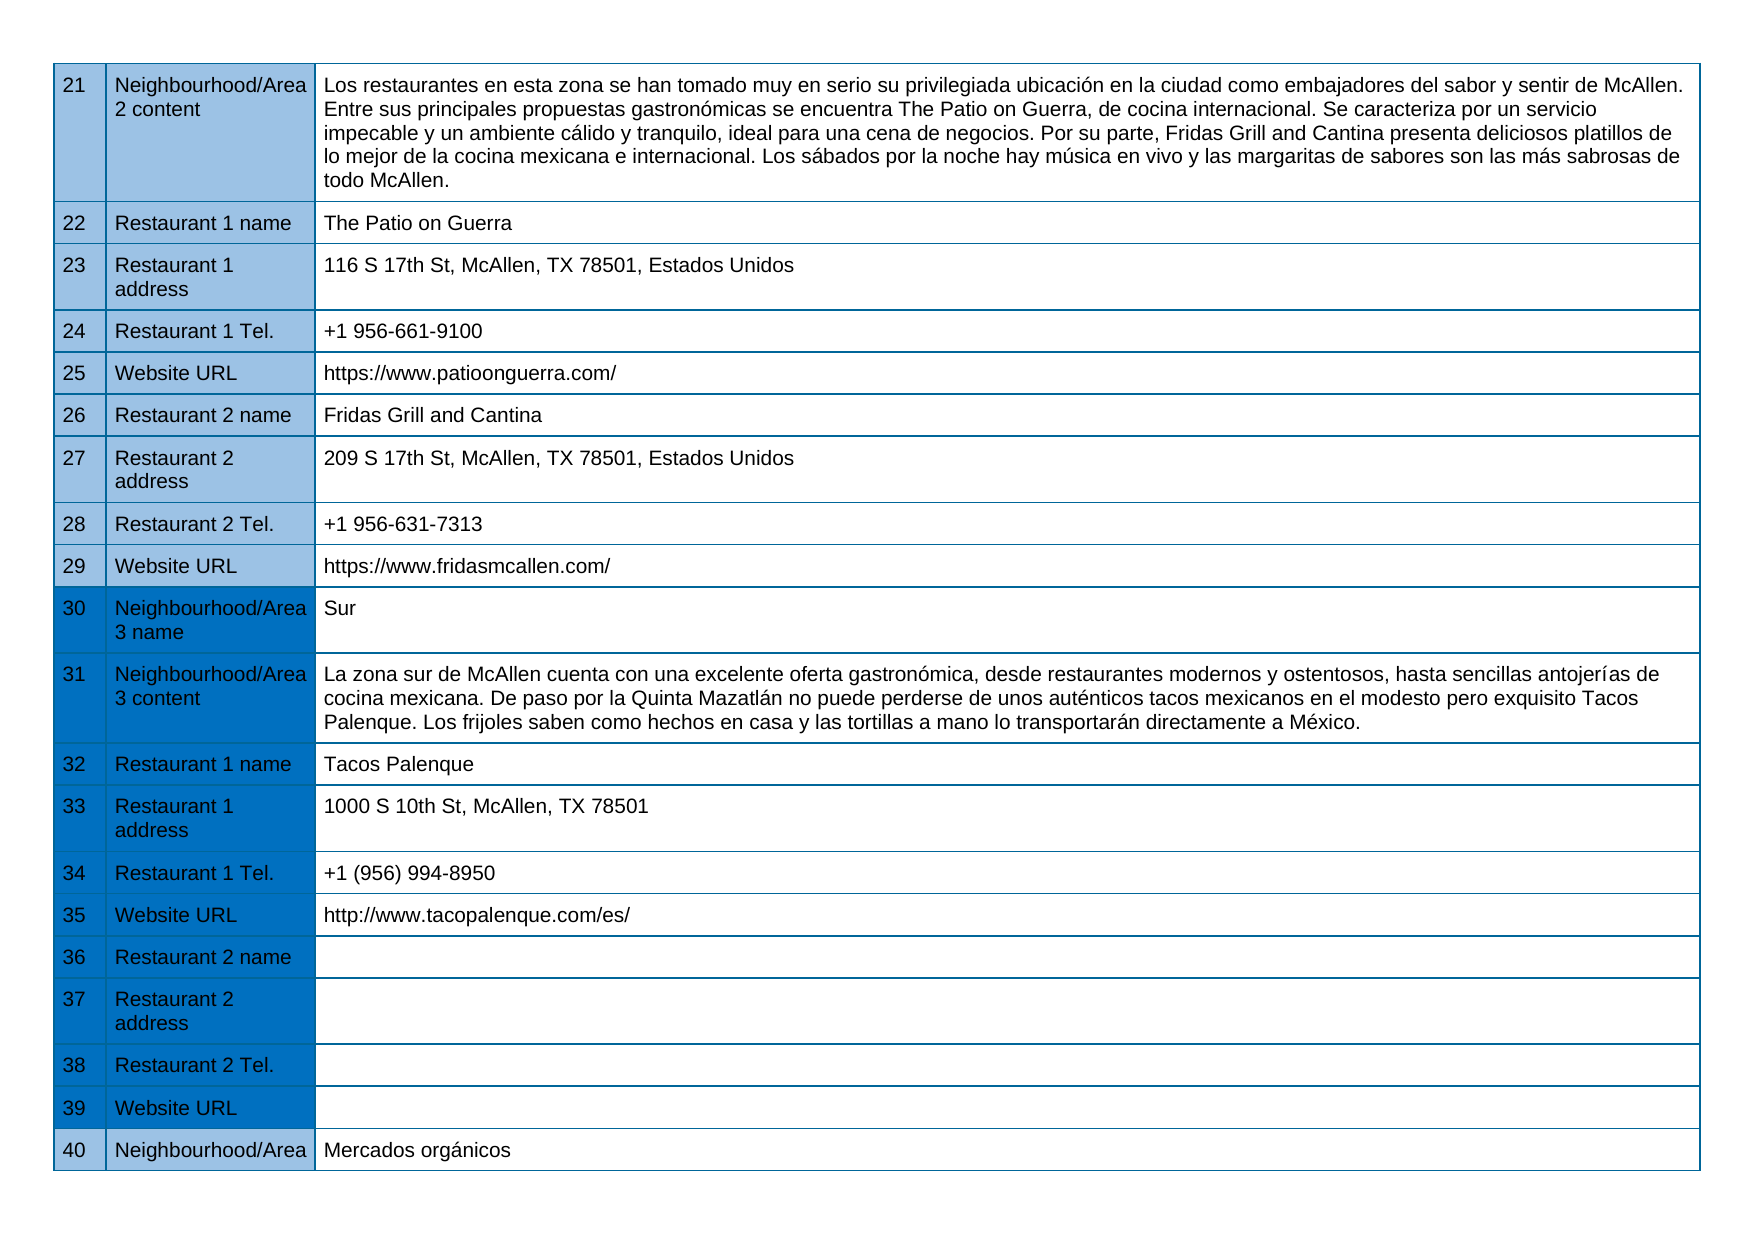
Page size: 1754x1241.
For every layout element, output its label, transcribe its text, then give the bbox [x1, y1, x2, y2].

table_cell +1 (956) 994-8950 [316, 852, 1699, 893]
table_cell https://www.patioonguerra.com/ [316, 353, 1699, 393]
table_cell 22 [55, 202, 105, 243]
table_cell https://www.fridasmcallen.com/ [316, 545, 1699, 586]
table_cell Neighbourhood/Area 3 name [107, 588, 314, 652]
table_cell Mercados orgánicos [316, 1129, 1699, 1170]
table_cell La zona sur de McAllen cuenta con una excelente oferta gastronómica, desde restaurantes modernos y ostentosos, hasta sencillas antojerías de cocina mexicana. De paso por la Quinta Mazatlán no puede perderse de unos auténticos tacos mexicanos en el modesto pero exquisito Tacos Palenque. Los frijoles saben como hechos en casa y las tortillas a mano lo transportarán directamente a México. [316, 654, 1699, 742]
table_cell Restaurant 2 address [107, 979, 314, 1043]
table_cell 116 S 17th St, McAllen, TX 78501, Estados Unidos [316, 244, 1699, 309]
table_cell 30 [55, 588, 105, 652]
table_cell 209 S 17th St, McAllen, TX 78501, Estados Unidos [316, 437, 1699, 502]
table_cell http://www.tacopalenque.com/es/ [316, 894, 1699, 935]
table_cell 23 [55, 244, 105, 309]
table_cell 1000 S 10th St, McAllen, TX 78501 [316, 786, 1699, 851]
table_cell 35 [55, 894, 105, 935]
table_cell 36 [55, 937, 105, 977]
table_cell [316, 1087, 1699, 1128]
table_cell 24 [55, 311, 105, 351]
table_cell +1 956-631-7313 [316, 503, 1699, 544]
table_cell +1 956-661-9100 [316, 311, 1699, 351]
table_cell [316, 937, 1699, 977]
table_cell Restaurant 1 name [107, 744, 314, 784]
table_cell 39 [55, 1087, 105, 1128]
table_cell 29 [55, 545, 105, 586]
table_cell The Patio on Guerra [316, 202, 1699, 243]
table_cell Los restaurantes en esta zona se han tomado muy en serio su privilegiada ubicación en la ciudad como embajadores del sabor y sentir de McAllen. Entre sus principales propuestas gastronómicas se encuentra The Patio on Guerra, de cocina internacional. Se caracteriza por un servicio impecable y un ambiente cálido y tranquilo, ideal para una cena de negocios. Por su parte, Fridas Grill and Cantina presenta deliciosos platillos de lo mejor de la cocina mexicana e internacional. Los sábados por la noche hay música en vivo y las margaritas de sabores son las más sabrosas de todo McAllen. [316, 64, 1699, 201]
table_cell 37 [55, 979, 105, 1043]
table_cell 28 [55, 503, 105, 544]
table_cell Restaurant 1 address [107, 244, 314, 309]
table_cell [316, 979, 1699, 1043]
table_cell 38 [55, 1045, 105, 1085]
table_cell 40 [55, 1129, 105, 1170]
table_cell Restaurant 2 Tel. [107, 1045, 314, 1085]
table_cell Restaurant 2 name [107, 395, 314, 435]
table_cell Restaurant 2 Tel. [107, 503, 314, 544]
table_cell Website URL [107, 894, 314, 935]
table_cell 34 [55, 852, 105, 893]
table_cell Restaurant 1 address [107, 786, 314, 851]
table_cell Restaurant 2 name [107, 937, 314, 977]
table_cell [316, 1045, 1699, 1085]
table_cell 26 [55, 395, 105, 435]
table_cell Restaurant 1 name [107, 202, 314, 243]
table_cell 21 [55, 64, 105, 201]
table_cell Sur [316, 588, 1699, 652]
table_cell Neighbourhood/Area 3 content [107, 654, 314, 742]
table_cell Tacos Palenque [316, 744, 1699, 784]
table_cell 32 [55, 744, 105, 784]
table_cell Neighbourhood/Area 2 content [107, 64, 314, 201]
table_cell 25 [55, 353, 105, 393]
table_cell 27 [55, 437, 105, 502]
table_cell Restaurant 1 Tel. [107, 852, 314, 893]
table_cell Website URL [107, 545, 314, 586]
table_cell Fridas Grill and Cantina [316, 395, 1699, 435]
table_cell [107, 1129, 314, 1170]
table_cell Restaurant 2 address [107, 437, 314, 502]
table_cell Restaurant 1 Tel. [107, 311, 314, 351]
table_cell 31 [55, 654, 105, 742]
table_cell Website URL [107, 1087, 314, 1128]
table_cell Website URL [107, 353, 314, 393]
table_cell 33 [55, 786, 105, 851]
